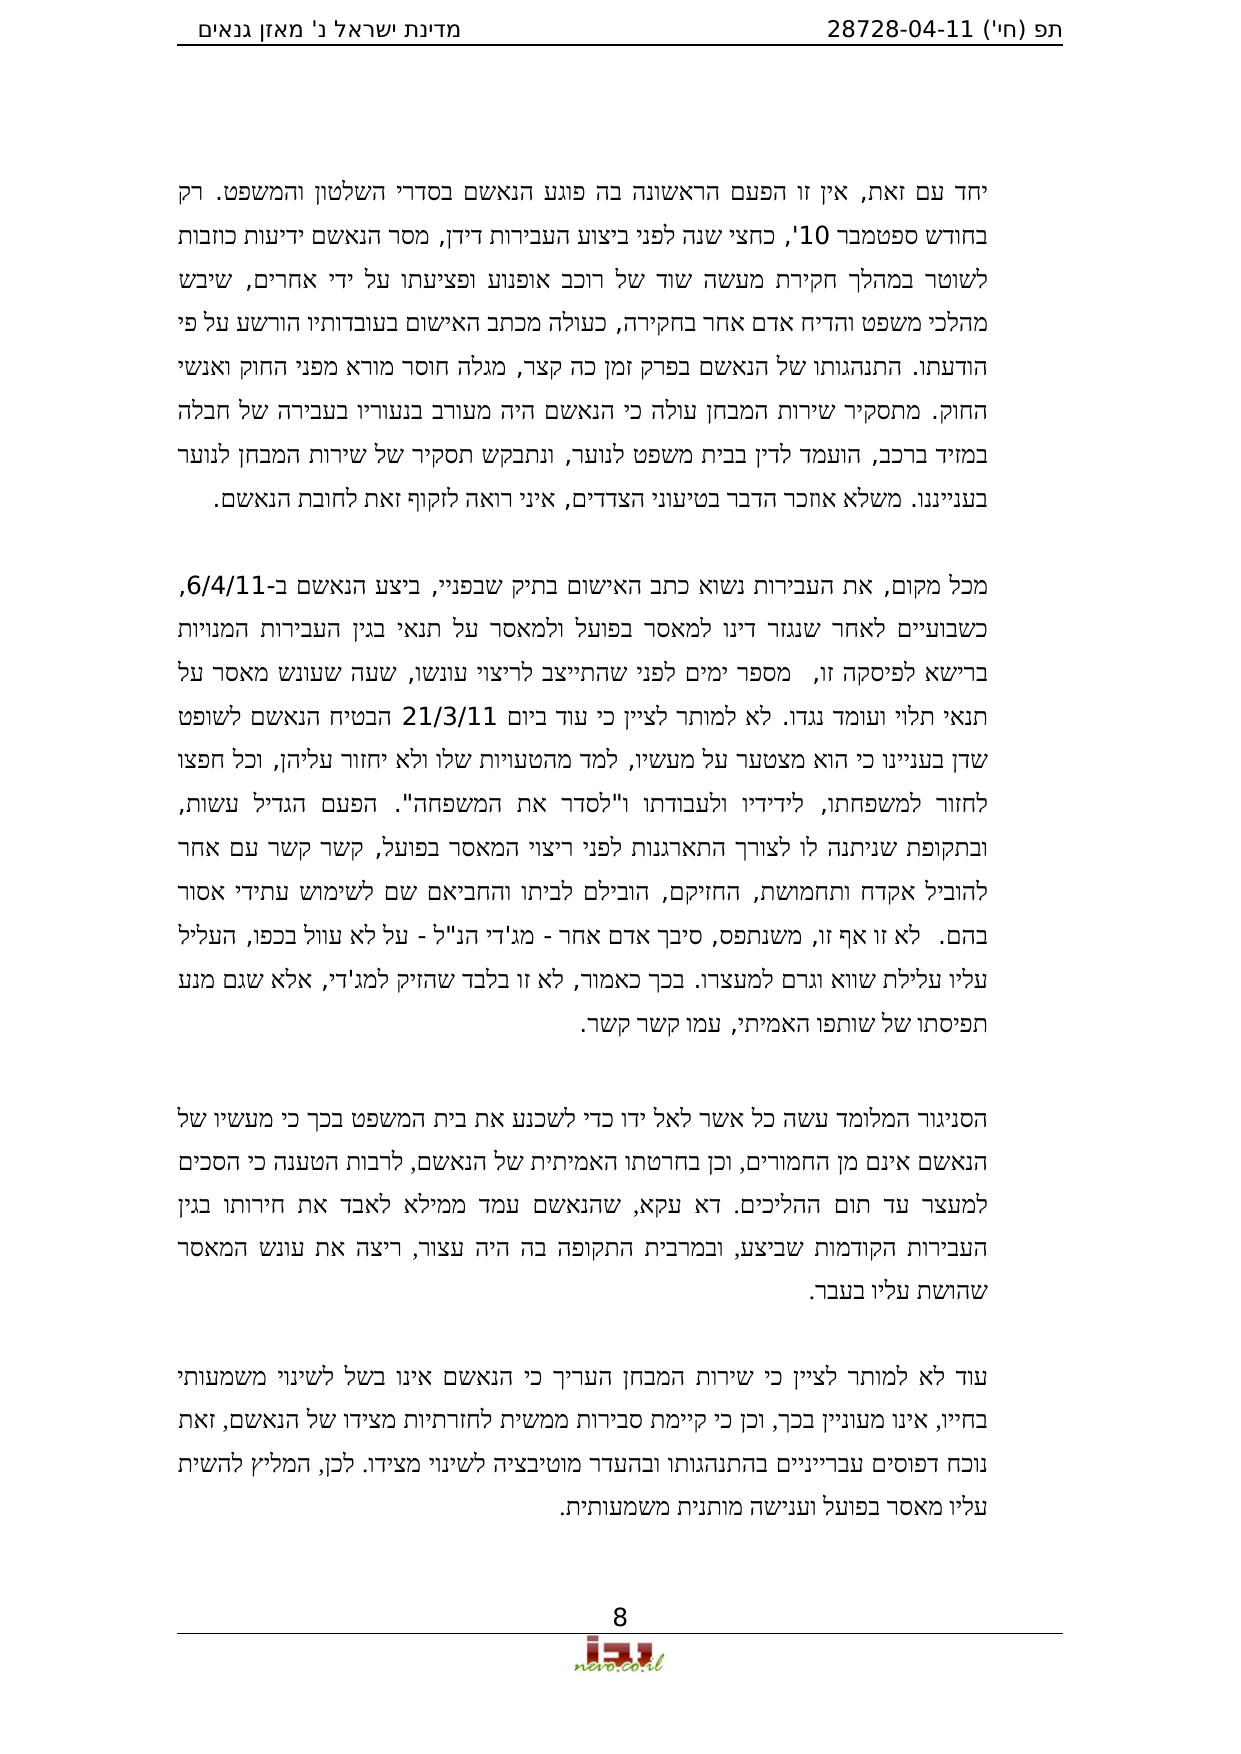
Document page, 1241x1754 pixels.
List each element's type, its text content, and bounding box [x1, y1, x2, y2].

text יחד עם זאת, אין זו הפעם הראשונה בה פוגע הנאשם בסדרי השלטון והמשפט. רק בחודש ספטמבר 10', כחצי שנה לפני ביצוע העבירות דידן, מסר הנאשם ידיעות כוזבות לשוטר במהלך חקירת מעשה שוד של רוכב אופנוע ופציעתו על ידי אחרים, שיבש מהלכי משפט והדיח אדם אחר בחקירה, כעולה מכתב האישום בעובדותיו הורשע על פי הודעתו. התנהגותו של הנאשם בפרק זמן כה קצר, מגלה חוסר מורא מפני החוק ואנשי החוק. מתסקיר שירות המבחן עולה כי הנאשם היה מעורב בנעוריו בעבירה של חבלה במזיד ברכב, הועמד לדין בבית משפט לנוער, ונתבקש תסקיר של שירות המבחן לנוער בענייננו. משלא אוזכר הדבר בטיעוני הצדדים, איני רואה לזקוף זאת לחובת הנאשם. [177, 177, 988, 513]
text מכל מקום, את העבירות נשוא כתב האישום בתיק שבפניי, ביצע הנאשם ב-6/4/11, כשבועיים לאחר שנגזר דינו למאסר בפועל ולמאסר על תנאי בגין העבירות המנויות ברישא לפיסקה זו, מספר ימים לפני שהתייצב לריצוי עונשו, שעה שעונש מאסר על תנאי תלוי ועומד נגדו. לא למותר לציין כי עוד ביום 21/3/11 הבטיח הנאשם לשופט שדן בעניינו כי הוא מצטער על מעשיו, למד מהטעויות שלו ולא יחזור עליהן, וכל חפצו לחזור למשפחתו, לידידיו ולעבודתו ו"לסדר את המשפחה". הפעם הגדיל עשות, ובתקופת שניתנה לו לצורך התארגנות לפני ריצוי המאסר בפועל, קשר קשר עם אחר להוביל אקדח ותחמושת, החזיקם, הובילם לביתו והחביאם שם לשימוש עתידי אסור בהם. לא זו אף זו, משנתפס, סיבך אדם אחר - מג'די הנ"ל - על לא עוול בכפו, העליל עליו עלילת שווא וגרם למעצרו. בכך כאמור, לא זו בלבד שהזיק למג'די, אלא שגם מנע תפיסתו של שותפו האמיתי, עמו קשר קשר. [177, 571, 988, 1038]
text עוד לא למותר לציין כי שירות המבחן העריך כי הנאשם אינו בשל לשינוי משמעותי בחייו, אינו מעוניין בכך, וכן כי קיימת סבירות ממשית לחזרתיות מצידו של הנאשם, זאת נוכח דפוסים עברייניים בהתנהגותו ובהעדר מוטיבציה לשינוי מצידו. לכן, המליץ להשית עליו מאסר בפועל וענישה מותנית משמעותית. [177, 1362, 988, 1521]
text הסניגור המלומד עשה כל אשר לאל ידו כדי לשכנע את בית המשפט בכך כי מעשיו של הנאשם אינם מן החמורים, וכן בחרטתו האמיתית של הנאשם, לרבות הטענה כי הסכים למעצר עד תום ההליכים. דא עקא, שהנאשם עמד ממילא לאבד את חירותו בגין העבירות הקודמות שביצע, ובמרבית התקופה בה היה עצור, ריצה את עונש המאסר שהושת עליו בעבר. [177, 1104, 988, 1305]
picture [574, 1635, 666, 1673]
